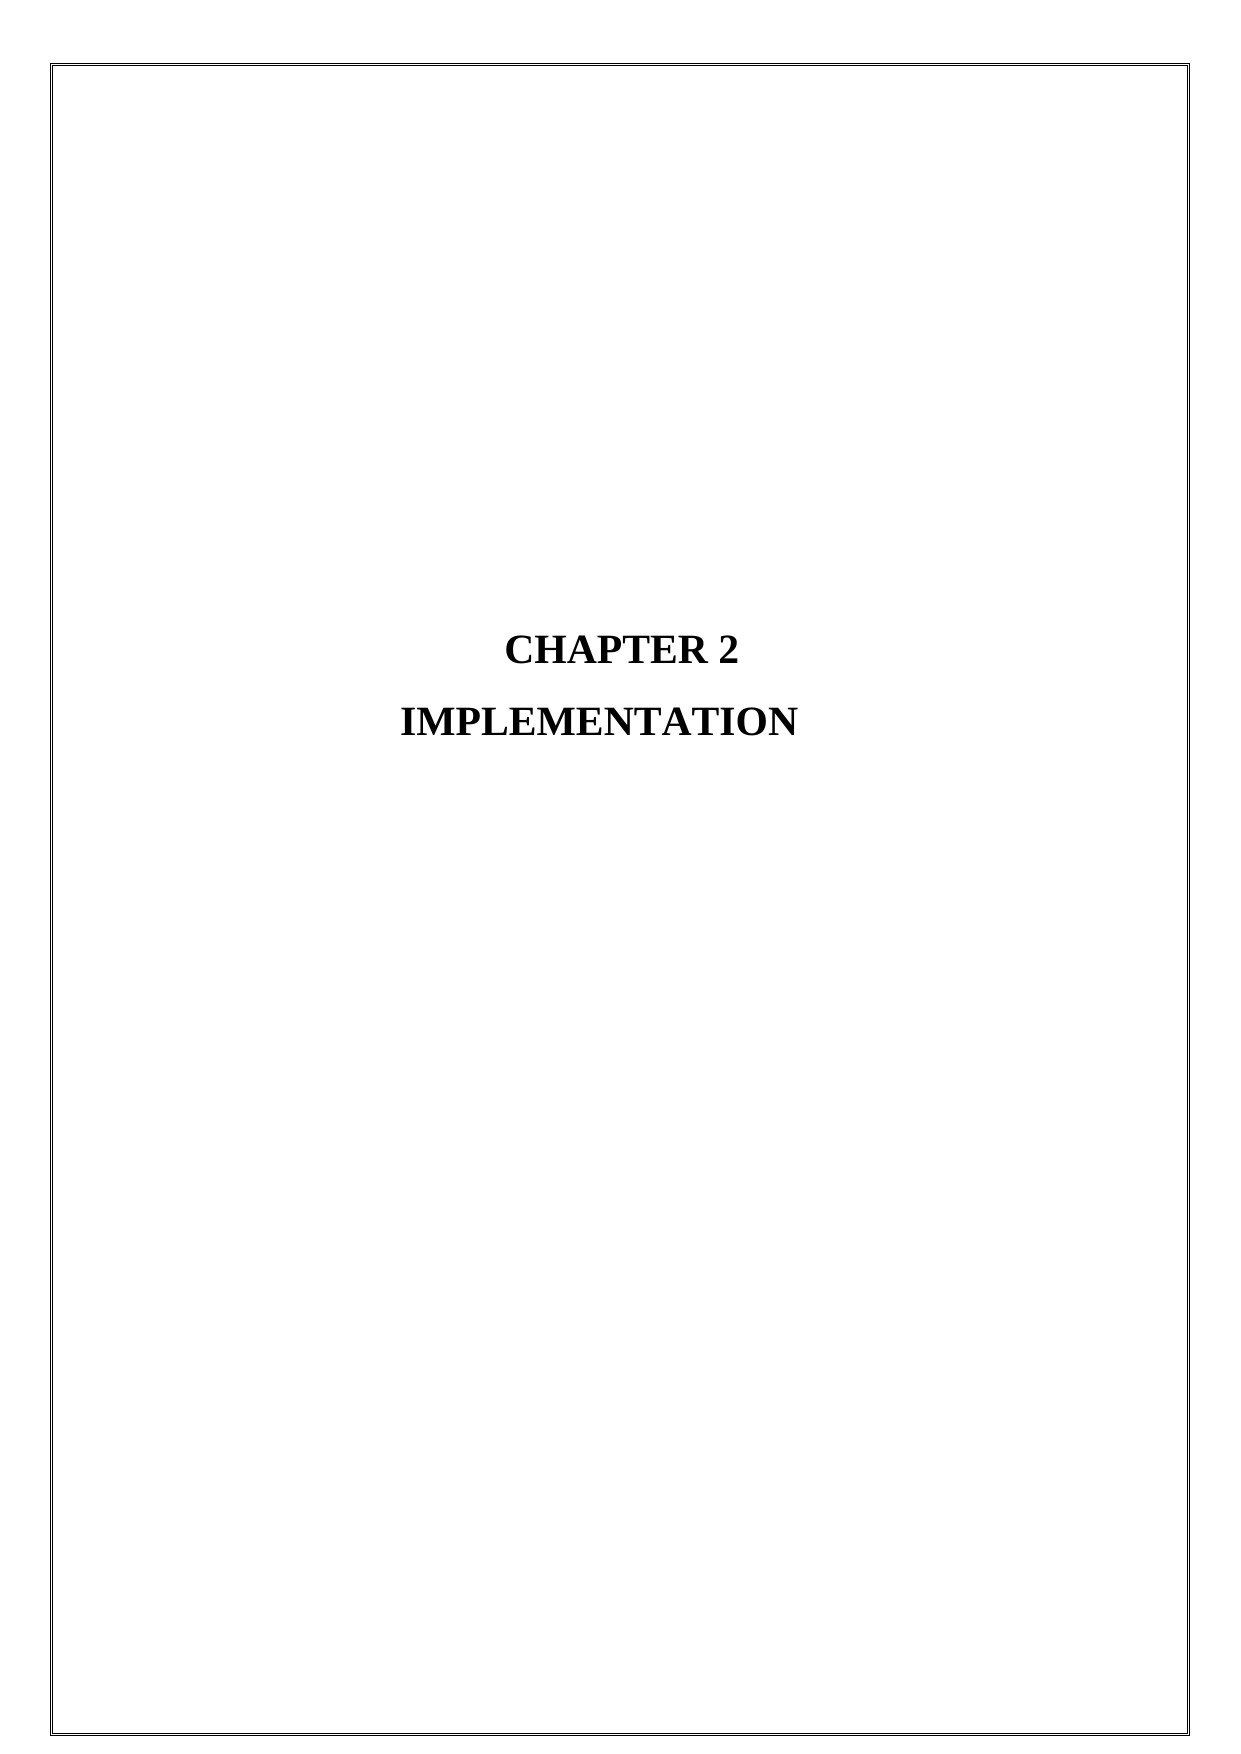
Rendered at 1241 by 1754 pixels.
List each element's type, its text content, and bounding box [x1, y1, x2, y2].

text IMPLEMENTATION [150, 696, 1095, 744]
text CHAPTER 2 [150, 624, 1095, 672]
